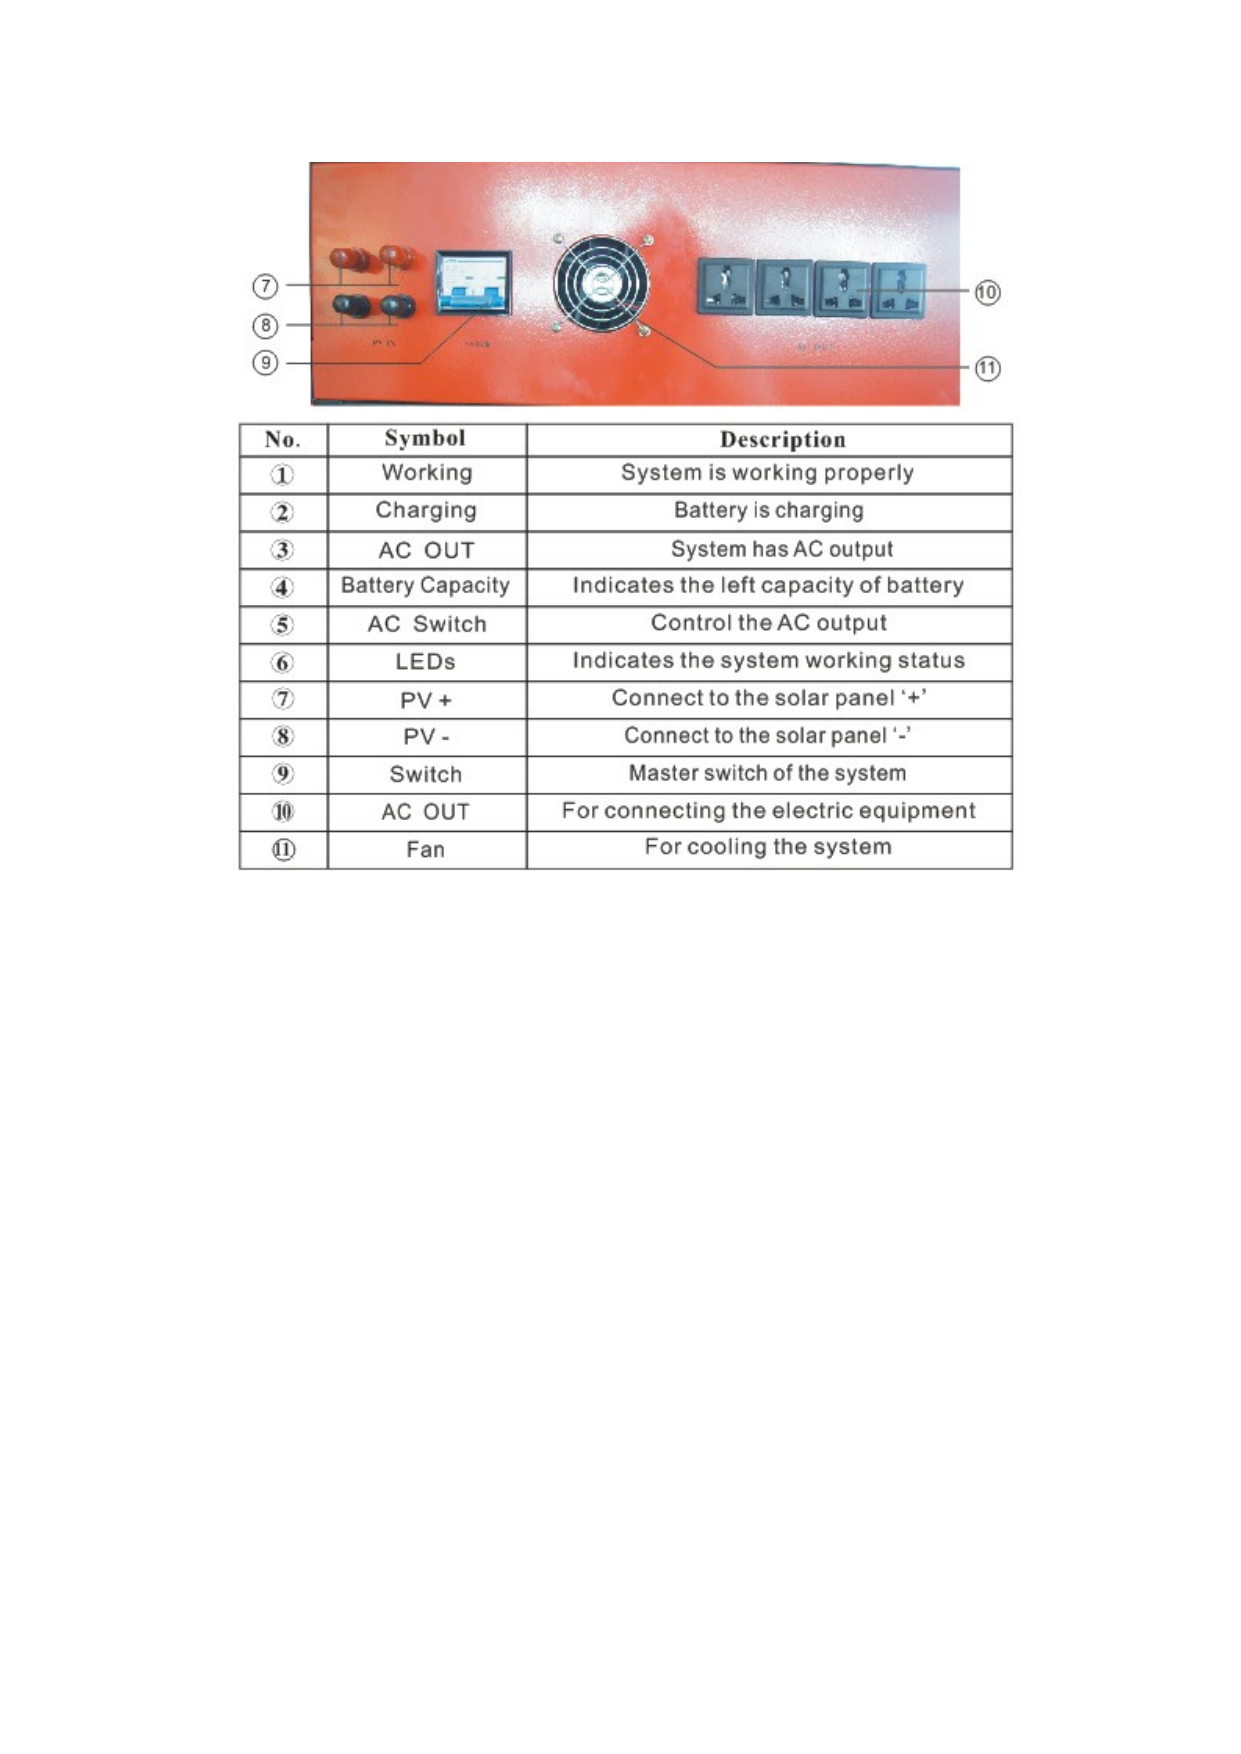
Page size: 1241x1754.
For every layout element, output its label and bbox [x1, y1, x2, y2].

picture [203, 162, 1037, 892]
